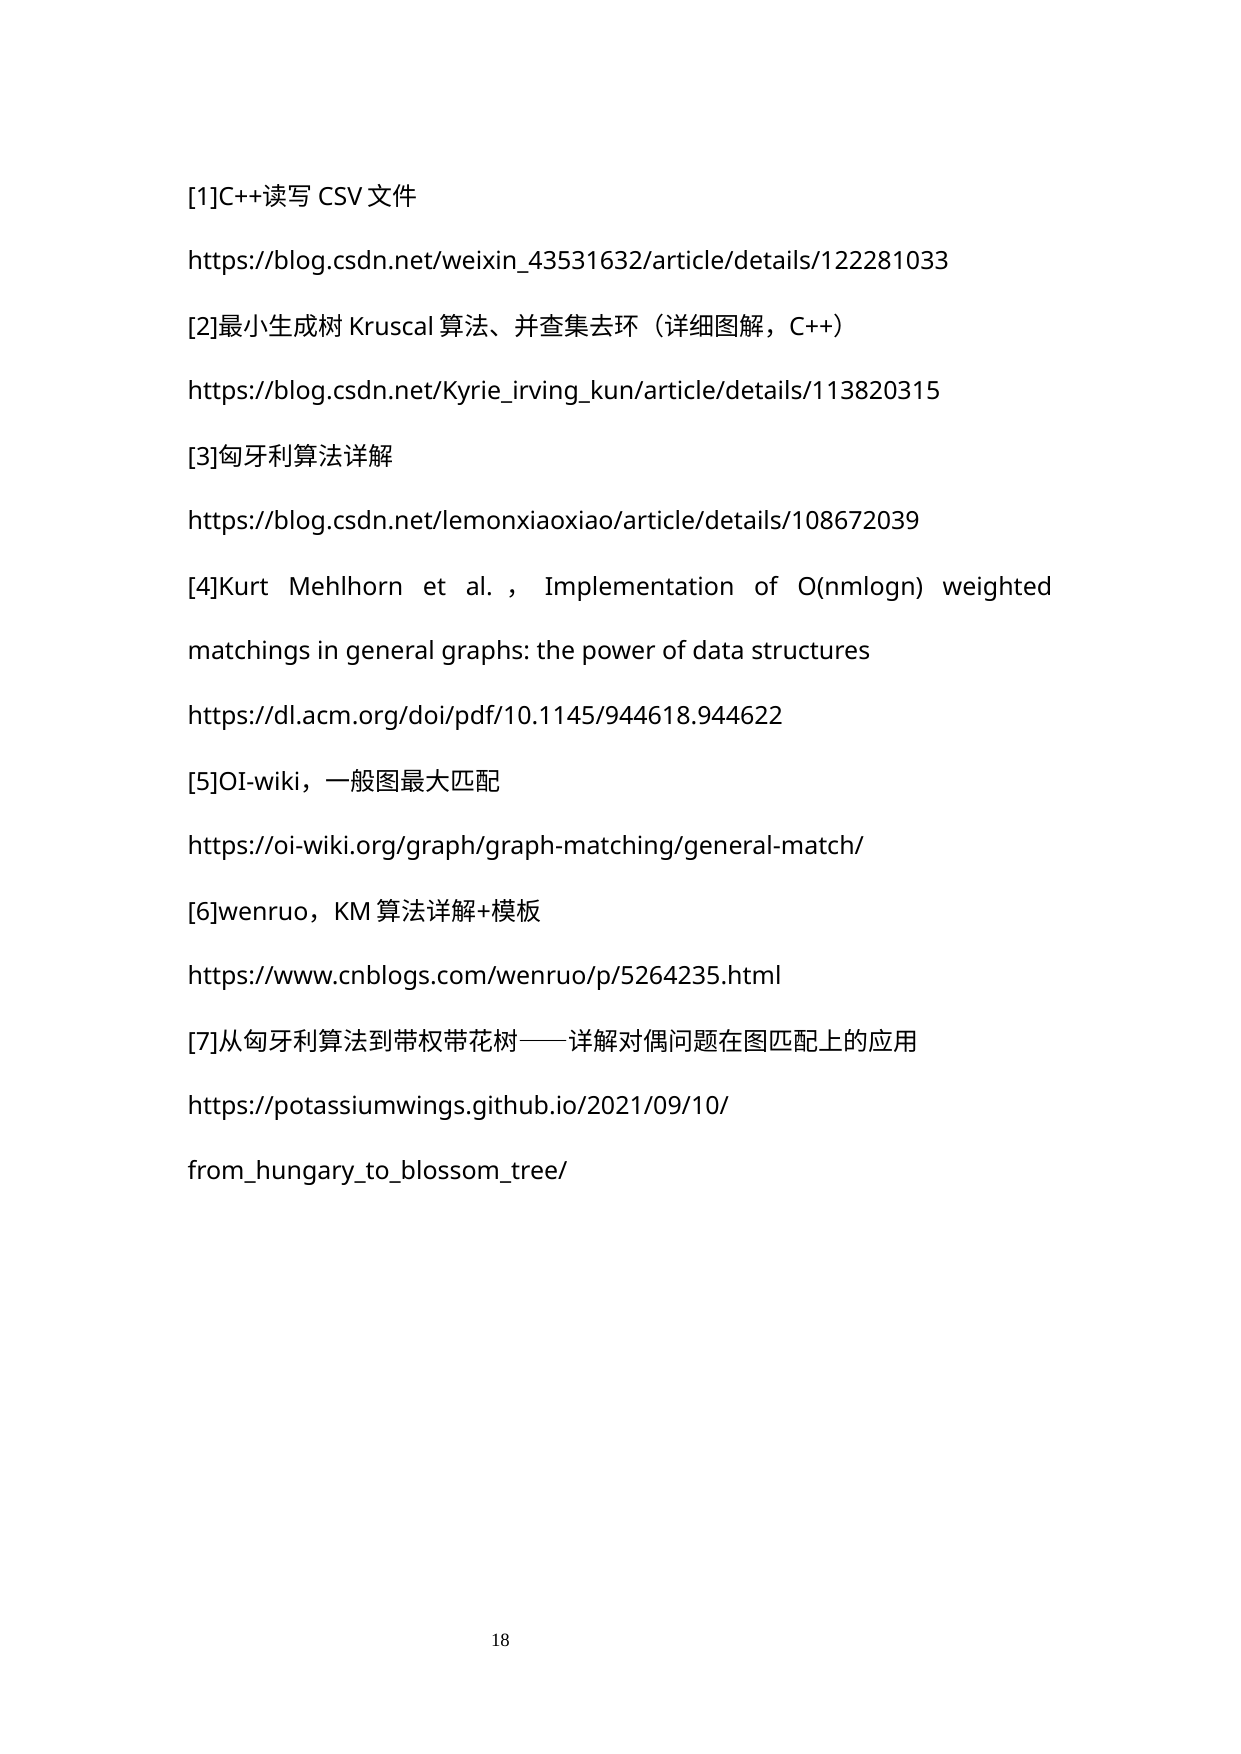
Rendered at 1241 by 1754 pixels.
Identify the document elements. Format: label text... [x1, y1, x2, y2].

list [1]C++读写CSV文件 [187, 162, 1053, 227]
list https://www.cnblogs.com/wenruo/p/5264235.html [187, 942, 1053, 1007]
list [3]匈牙利算法详解 [187, 422, 1053, 487]
list https://blog.csdn.net/lemonxiaoxiao/article/details/108672039 [187, 487, 1053, 552]
list https://blog.csdn.net/weixin_43531632/article/details/122281033 [187, 227, 1053, 292]
list [2]最小生成树Kruscal算法、并查集去环（详细图解，C++） [187, 292, 1053, 357]
list [7]从匈牙利算法到带权带花树——详解对偶问题在图匹配上的应用 [187, 1007, 1053, 1072]
list https://potassiumwings.github.io/2021/09/10/from_hungary_to_blossom_tree/ [187, 1072, 1053, 1202]
list https://blog.csdn.net/Kyrie_irving_kun/article/details/113820315 [187, 357, 1053, 422]
list [6]wenruo，KM算法详解+模板 [187, 877, 1053, 942]
list https://oi-wiki.org/graph/graph-matching/general-match/ [187, 812, 1053, 877]
list https://dl.acm.org/doi/pdf/10.1145/944618.944622 [187, 682, 1053, 747]
list [4]Kurt Mehlhorn et al.，Implementation of O(nmlogn) weighted matchings in general graphs: the power of data structures [187, 552, 1053, 682]
list [5]OI-wiki，一般图最大匹配 [187, 747, 1053, 812]
